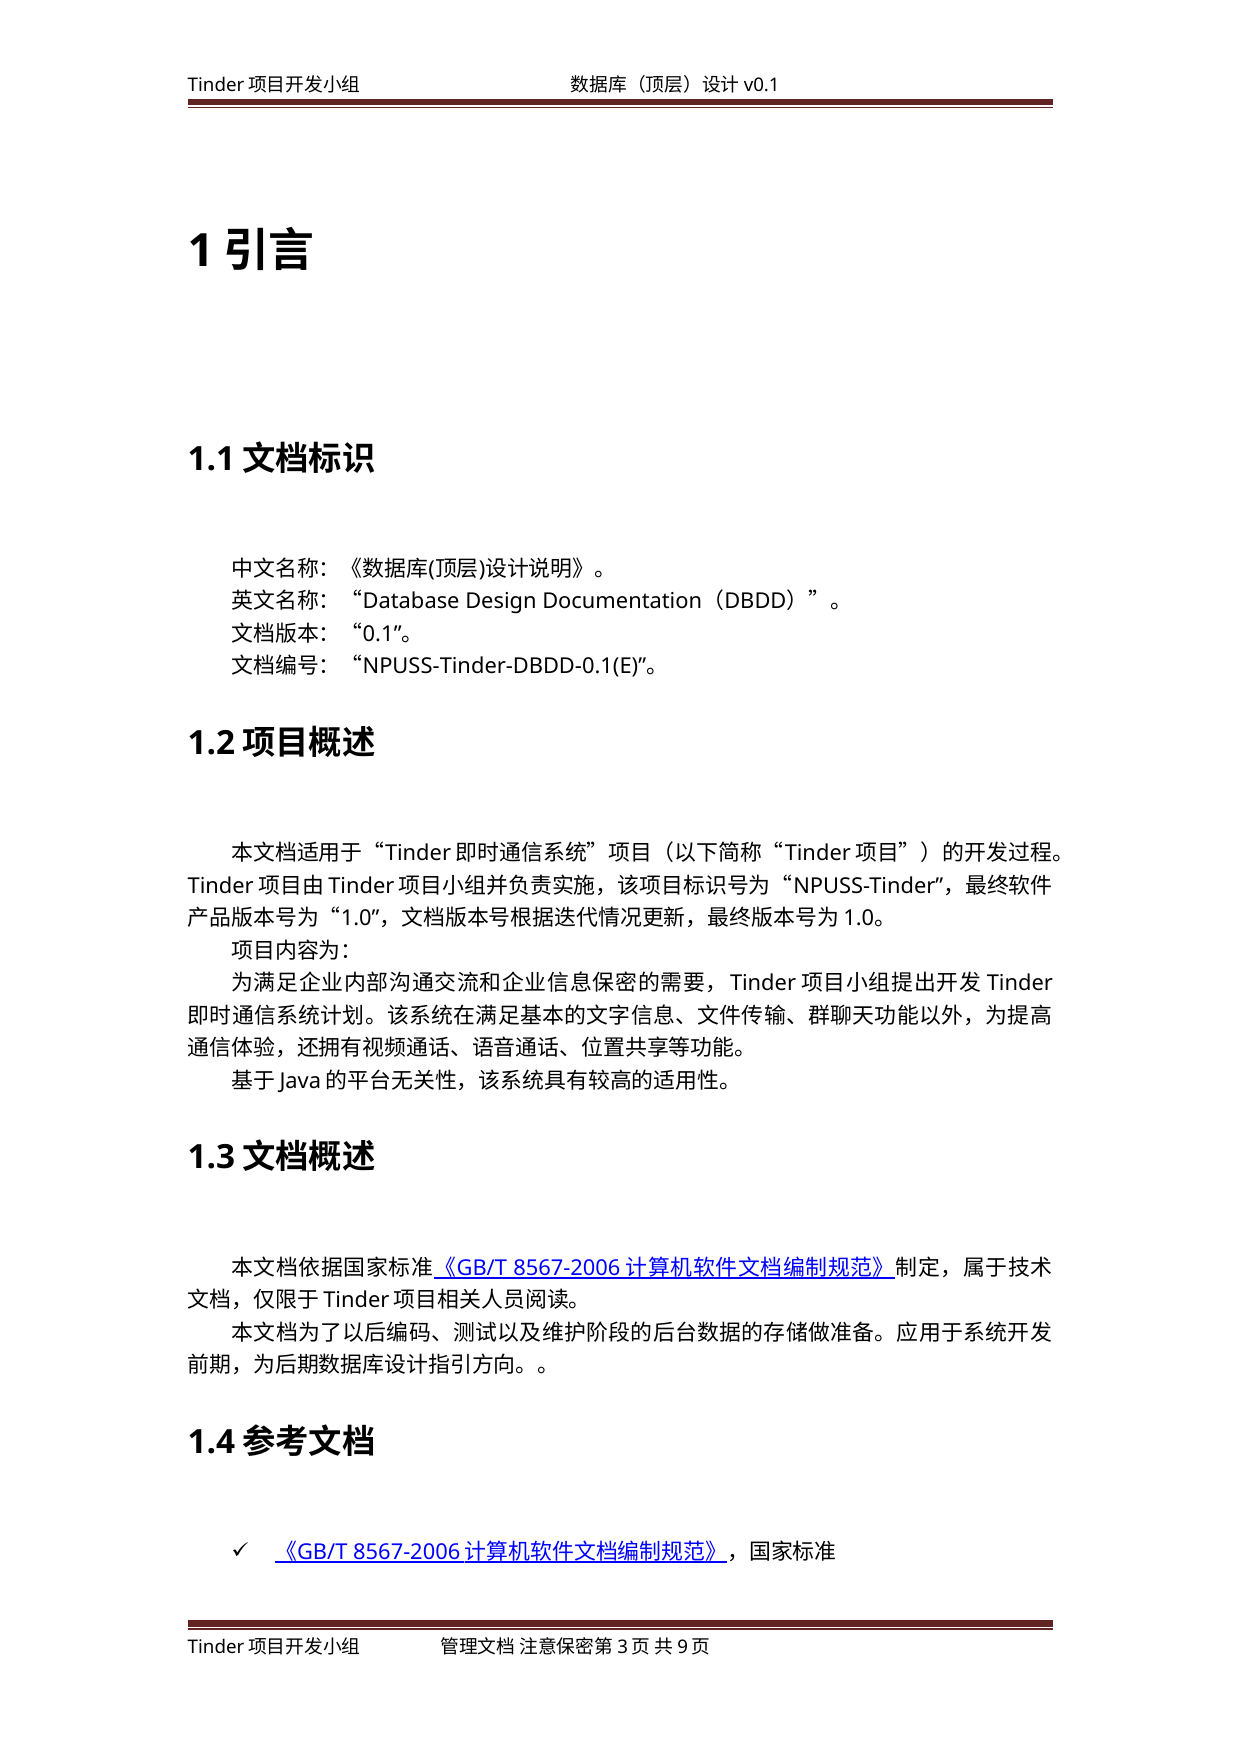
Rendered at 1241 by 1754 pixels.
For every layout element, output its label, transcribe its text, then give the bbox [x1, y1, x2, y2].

subtitle 1.2项目概述 [187, 707, 1053, 772]
text 本文档依据国家标准《GB/T 8567-2006计算机软件文档编制规范》制定，属于技术文档，仅限于Tinder项目相关人员阅读。 [187, 1249, 1053, 1314]
text 文档编号：“NPUSS-Tinder-DBDD-0.1(E)”。 [187, 648, 1053, 680]
text 文档版本：“”。 [187, 615, 1053, 648]
subtitle 1.3文档概述 [187, 1122, 1053, 1187]
list 《GB/T 8567-2006计算机软件文档编制规范》，国家标准 [231, 1534, 1053, 1566]
subtitle 1.1文档标识 [187, 423, 1053, 488]
text 本文档适用于“Tinder即时通信系统”项目（以下简称“Tinder项目”）的开发过程。Tinder项目由Tinder项目小组并负责实施，该项目标识号为“NPUSS-Tinder”，最终软件产品版本号为“1.0”，文档版本号根据迭代情况更新，最终版本号为1.0。 [187, 835, 1053, 932]
text 中文名称：《数据库(顶层)设计说明》。 [187, 550, 1053, 583]
subtitle 1引言 [187, 197, 1053, 295]
text 项目内容为： [187, 932, 1053, 965]
text 为满足企业内部沟通交流和企业信息保密的需要，Tinder项目小组提出开发Tinder即时通信系统计划。该系统在满足基本的文字信息、文件传输、群聊天功能以外，为提高通信体验，还拥有视频通话、语音通话、位置共享等功能。 [187, 965, 1053, 1062]
subtitle 1.4参考文档 [187, 1406, 1053, 1471]
text 英文名称：“Database Design Documentation（DBDD）”。 [187, 583, 1053, 615]
text 基于Java的平台无关性，该系统具有较高的适用性。 [187, 1062, 1053, 1095]
